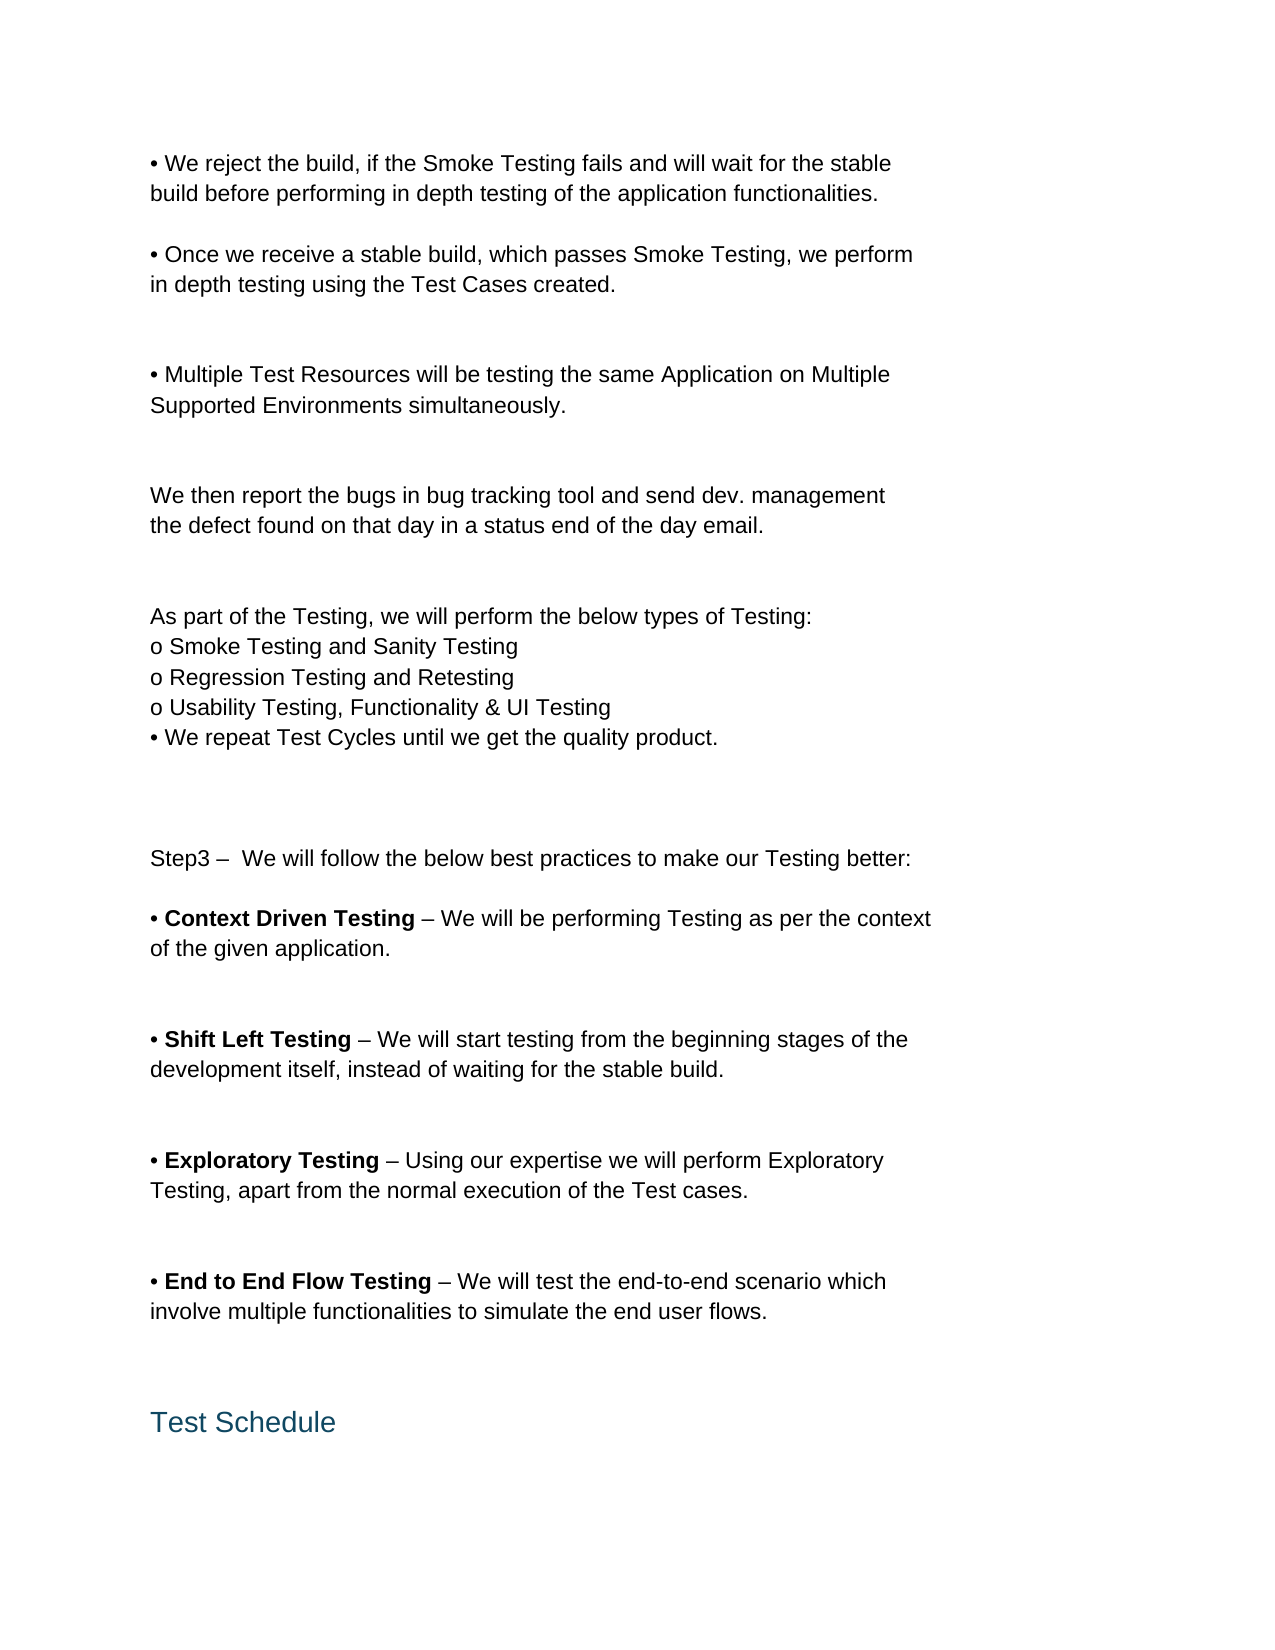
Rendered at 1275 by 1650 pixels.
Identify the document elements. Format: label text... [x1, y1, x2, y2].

text • We reject the build, if the Smoke Testing fails and will wait for the stable [150, 150, 1125, 176]
text Testing, apart from the normal execution of the Test cases. [150, 1177, 1125, 1203]
text involve multiple functionalities to simulate the end user flows. [150, 1298, 1125, 1324]
text build before performing in depth testing of the application functionalities. [150, 180, 1125, 207]
text o Usability Testing, Functionality & UI Testing [150, 694, 1125, 720]
text We then report the bugs in bug tracking tool and send dev. management [150, 482, 1125, 509]
text As part of the Testing, we will perform the below types of Testing: [150, 603, 1125, 629]
text of the given application. [150, 935, 1125, 962]
text the defect found on that day in a status end of the day email. [150, 512, 1125, 539]
text • Exploratory Testing – Using our expertise we will perform Exploratory [150, 1147, 1125, 1173]
text • Context Driven Testing – We will be performing Testing as per the context [150, 905, 1125, 932]
subtitle Test Schedule [150, 1405, 1125, 1439]
text development itself, instead of waiting for the stable build. [150, 1056, 1125, 1083]
text • Multiple Test Resources will be testing the same Application on Multiple [150, 361, 1125, 388]
text • We repeat Test Cycles until we get the quality product. [150, 724, 1125, 750]
text • Shift Left Testing – We will start testing from the beginning stages of the [150, 1026, 1125, 1052]
text • Once we receive a stable build, which passes Smoke Testing, we perform [150, 241, 1125, 267]
text o Smoke Testing and Sanity Testing [150, 633, 1125, 660]
text in depth testing using the Test Cases created. [150, 271, 1125, 297]
text • End to End Flow Testing – We will test the end-to-end scenario which [150, 1268, 1125, 1294]
text o Regression Testing and Retesting [150, 663, 1125, 690]
text Supported Environments simultaneously. [150, 392, 1125, 418]
text Step3 – We will follow the below best practices to make our Testing better: [150, 845, 1125, 871]
